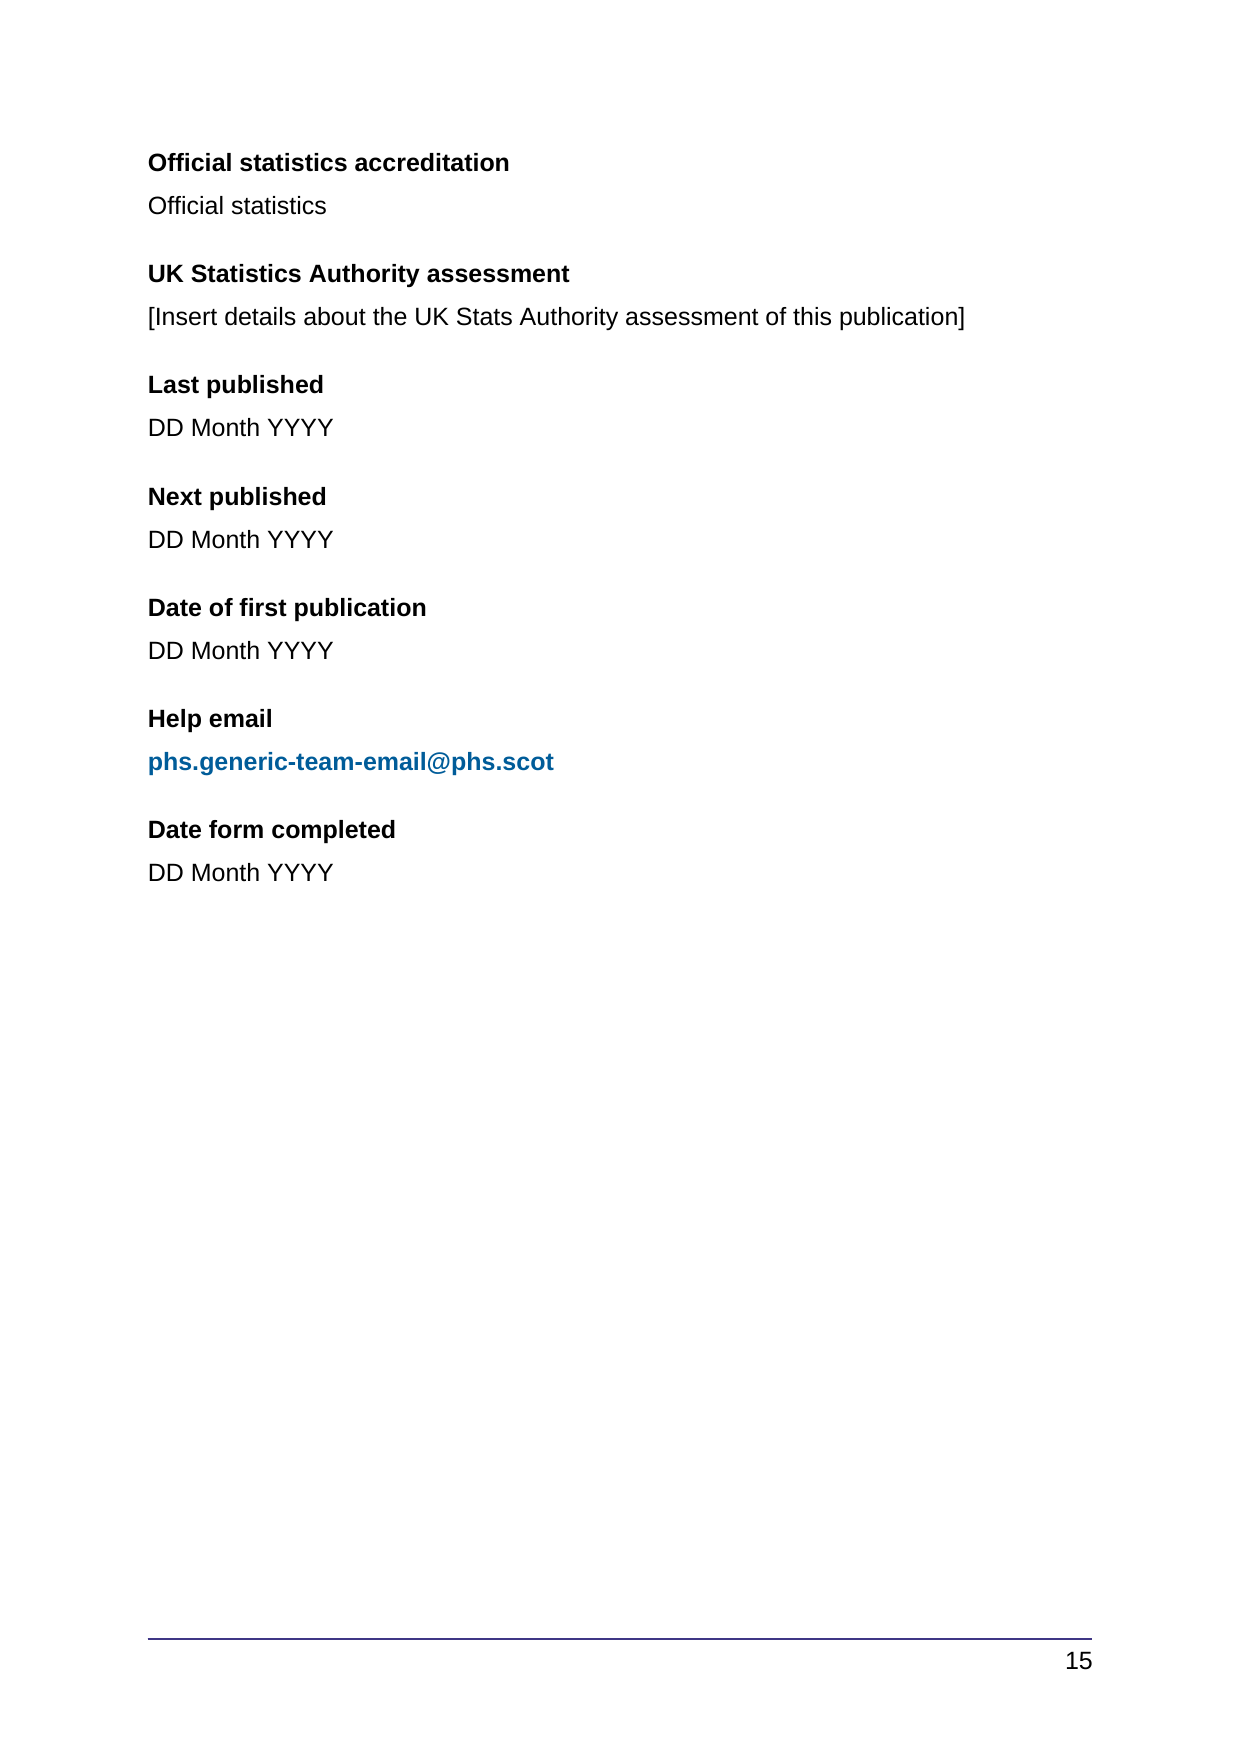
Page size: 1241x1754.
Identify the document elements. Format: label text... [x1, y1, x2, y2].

text Next published DD Month YYYY [148, 481, 1092, 553]
text Date form completed DD Month YYYY [148, 815, 1092, 887]
text Date of first publication DD Month YYYY [148, 593, 1092, 664]
text Help email phs.generic-team-email@phs.scot [148, 704, 1092, 776]
text Last published DD Month YYYY [148, 370, 1092, 442]
text UK Statistics Authority assessment [Insert details about the UK Stats Authority assessment of this publication] [148, 259, 1092, 331]
text Official statistics accreditation Official statistics [148, 148, 1092, 219]
